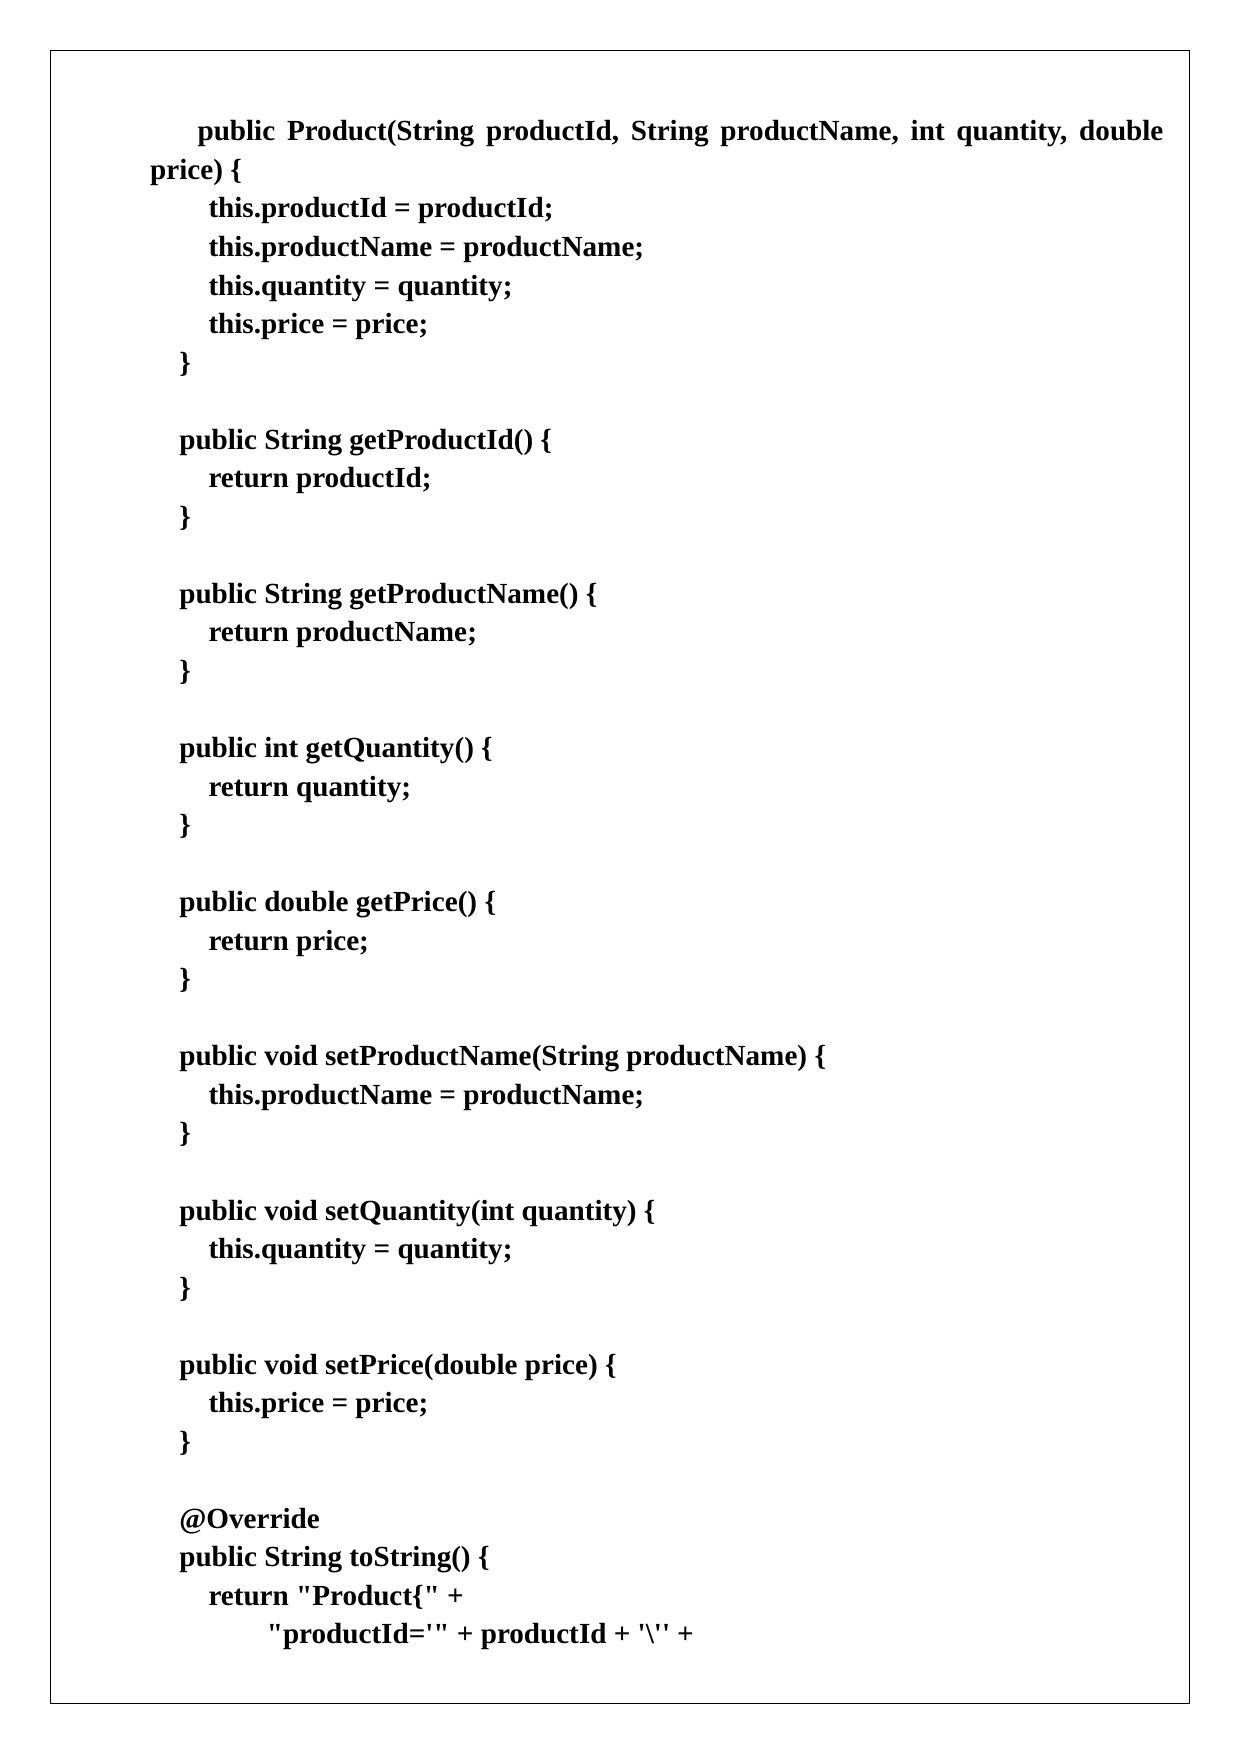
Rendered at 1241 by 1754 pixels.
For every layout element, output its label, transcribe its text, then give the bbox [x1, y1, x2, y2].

list public String toString() { [150, 1539, 1165, 1573]
list this.quantity = quantity; [150, 268, 1165, 301]
list this.quantity = quantity; [150, 1231, 1165, 1265]
list @Override [150, 1501, 1165, 1534]
list return price; [150, 923, 1165, 956]
list public void setQuantity(int quantity) { [150, 1193, 1165, 1226]
list } [150, 499, 1165, 532]
list } [150, 1424, 1165, 1457]
list return "Product{" + [150, 1578, 1165, 1612]
list } [150, 1270, 1165, 1303]
list } [150, 653, 1165, 687]
list return quantity; [150, 769, 1165, 802]
list } [150, 1116, 1165, 1149]
list this.productId = productId; [150, 191, 1165, 224]
list public void setProductName(String productName) { [150, 1038, 1165, 1072]
list return productId; [150, 460, 1165, 494]
list this.price = price; [150, 306, 1165, 340]
list } [150, 807, 1165, 841]
list this.productName = productName; [150, 1077, 1165, 1111]
list public String getProductName() { [150, 576, 1165, 609]
list this.price = price; [150, 1385, 1165, 1419]
list public int getQuantity() { [150, 730, 1165, 764]
list return productName; [150, 614, 1165, 648]
list public double getPrice() { [150, 884, 1165, 918]
list public String getProductId() { [150, 422, 1165, 455]
list "productId='" + productId + '\'' + [150, 1617, 1165, 1650]
list } [150, 345, 1165, 378]
list public Product(String productId, String productName, int quantity, double price) { [150, 113, 1165, 186]
list } [150, 961, 1165, 995]
list public void setPrice(double price) { [150, 1347, 1165, 1380]
list this.productName = productName; [150, 229, 1165, 263]
